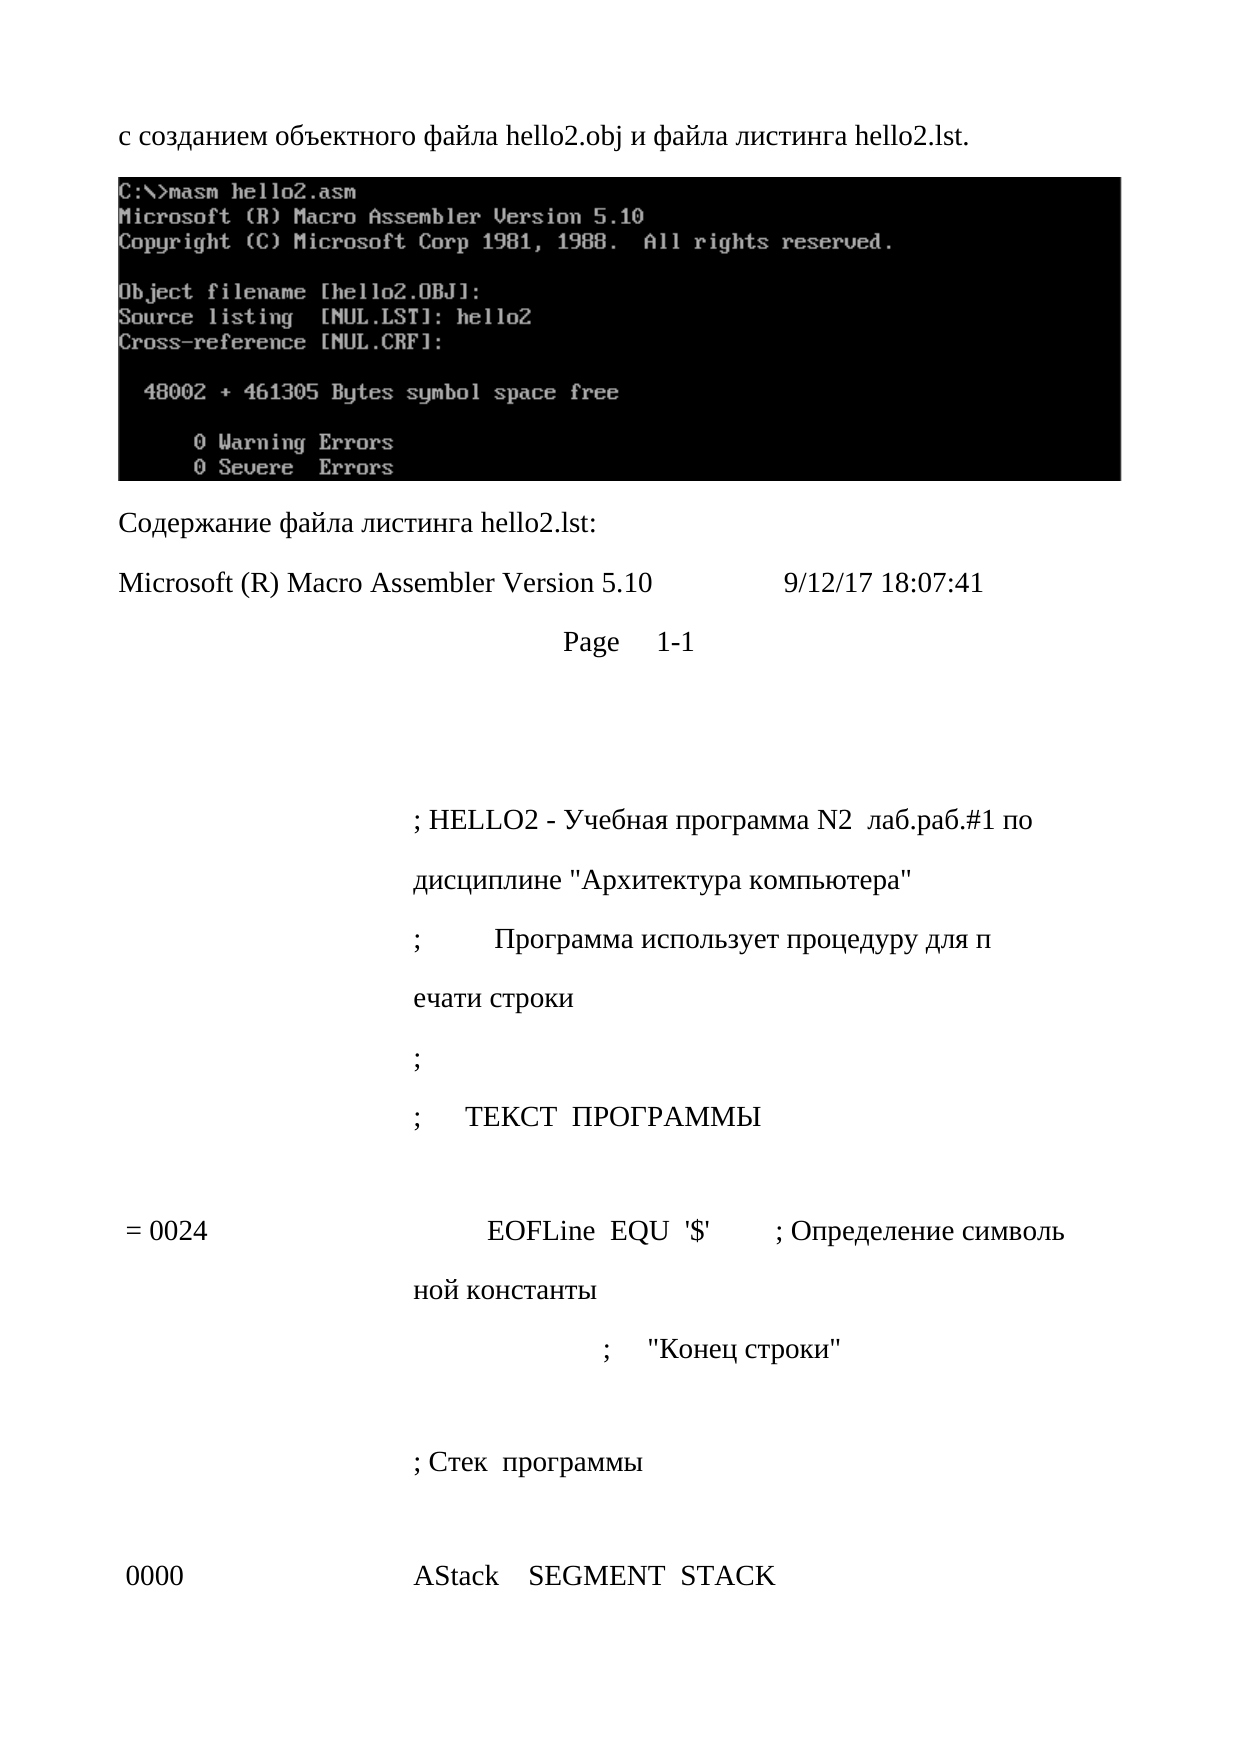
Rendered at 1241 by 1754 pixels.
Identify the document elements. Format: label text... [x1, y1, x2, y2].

text ; HELLO2 - Учебная программа N2 лаб.раб.#1 по [118, 802, 1152, 836]
text ; Стек программы [118, 1444, 1152, 1478]
text ; [118, 1040, 1152, 1073]
picture [118, 177, 1122, 481]
text ; ТЕКСТ ПРОГРАММЫ [118, 1099, 1152, 1133]
text ной константы [118, 1272, 1152, 1306]
text = 0024 EOFLine EQU '$' ; Определение символь [118, 1213, 1152, 1246]
text ечати строки [118, 981, 1152, 1014]
text c созданием объектного файла hello2.obj и файла листинга hello2.lst. [118, 118, 1152, 152]
text Содержание файла листинга hello2.lst: [118, 506, 1152, 539]
text ; "Конец строки" [118, 1331, 1152, 1365]
text ; Программа использует процедуру для п [118, 921, 1152, 955]
text Page 1-1 [118, 624, 1152, 658]
text 0000 AStack SEGMENT STACK [118, 1558, 1152, 1591]
text Microsoft (R) Macro Assembler Version 5.10 9/12/17 18:07:41 [118, 565, 1152, 598]
text дисциплине "Архитектура компьютера" [118, 862, 1152, 895]
